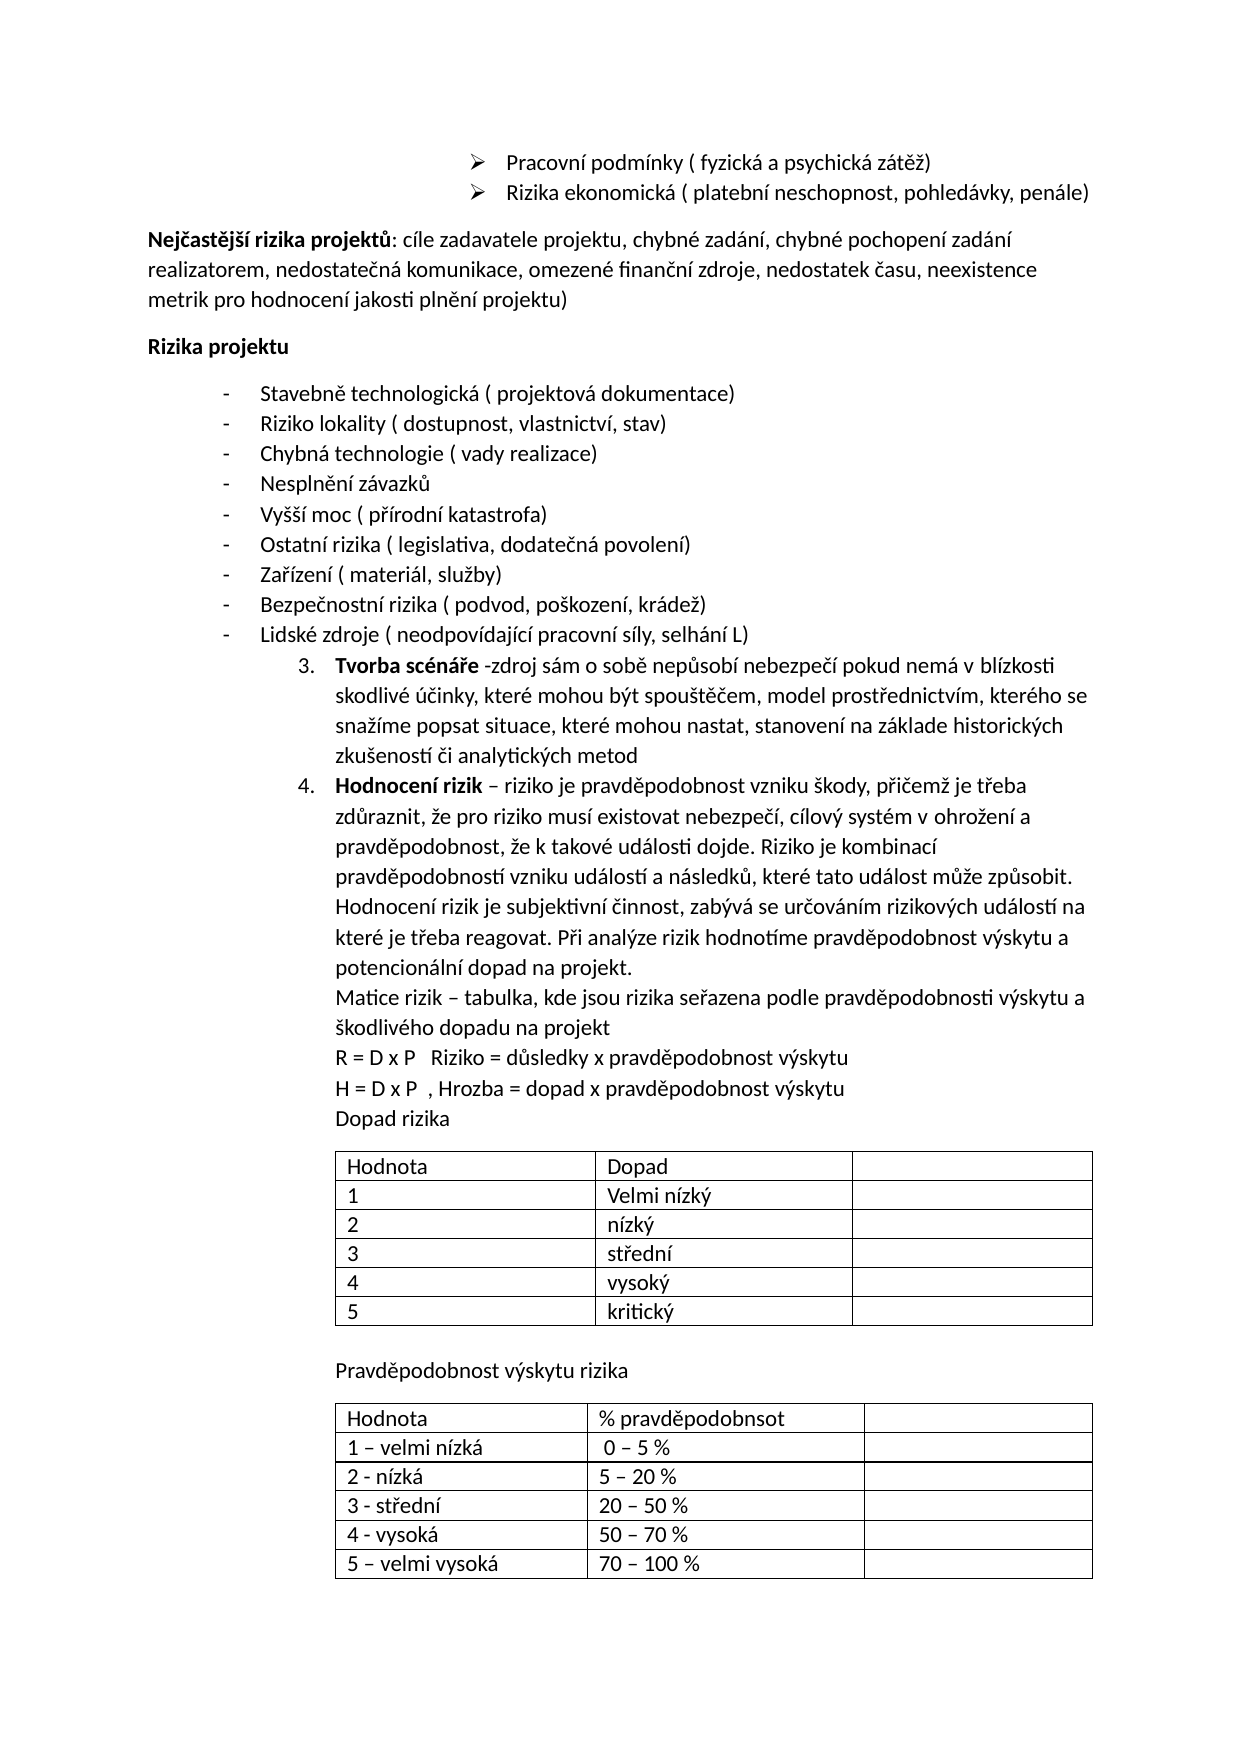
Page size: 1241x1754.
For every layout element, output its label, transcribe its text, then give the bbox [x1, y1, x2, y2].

table_cell nízký [596, 1210, 852, 1238]
table_cell 5 – velmi vysoká [336, 1550, 587, 1578]
table_cell 2 [336, 1210, 595, 1238]
list Tvorba scénáře -zdroj sám o sobě nepůsobí nebezpečí pokud nemá v blízkosti skodlivé účinky, které mohou být spouštěčem, model prostřednictvím, kterého se snažíme popsat situace, které mohou nastat, stanovení na základe historických zkušeností či analytických metod [298, 651, 1093, 769]
table_cell 4 - vysoká [336, 1521, 587, 1548]
table_cell [853, 1297, 1092, 1325]
list Pravděpodobnost výskytu rizika [335, 1356, 1093, 1384]
table_cell 0 – 5 % [588, 1433, 864, 1461]
list Rizika ekonomická ( platební neschopnost, pohledávky, penále) [469, 178, 1093, 206]
list Dopad rizika [335, 1104, 1093, 1132]
table_cell 1 [336, 1181, 595, 1209]
table_cell 20 – 50 % [588, 1491, 864, 1519]
list Nesplnění závazků [223, 469, 1093, 497]
table_header Hodnota [336, 1404, 587, 1432]
table_cell [853, 1239, 1092, 1267]
table_cell 70 – 100 % [588, 1550, 864, 1578]
table_header Hodnota [336, 1152, 595, 1180]
table_cell [865, 1550, 1092, 1578]
table_cell 50 – 70 % [588, 1521, 864, 1548]
table_cell 5 – 20 % [588, 1463, 864, 1490]
table_cell 4 [336, 1268, 595, 1296]
text Nejčastější rizika projektů: cíle zadavatele projektu, chybné zadání, chybné pochopení zadání realizatorem, nedostatečná komunikace, omezené finanční zdroje, nedostatek času, neexistence metrik pro hodnocení jakosti plnění projektu) [148, 225, 1093, 313]
list Vyšší moc ( přírodní katastrofa) [223, 500, 1093, 528]
table_header [853, 1152, 1092, 1180]
list Riziko lokality ( dostupnost, vlastnictví, stav) [223, 409, 1093, 437]
table_header % pravděpodobnsot [588, 1404, 864, 1432]
table_cell [853, 1210, 1092, 1238]
table_cell 3 - střední [336, 1491, 587, 1519]
table_cell 2 - nízká [336, 1463, 587, 1490]
list Lidské zdroje ( neodpovídající pracovní síly, selhání L) [223, 621, 1093, 648]
list Stavebně technologická ( projektová dokumentace) [223, 379, 1093, 407]
list Hodnocení rizik – riziko je pravděpodobnost vzniku škody, přičemž je třeba zdůraznit, že pro riziko musí existovat nebezpečí, cílový systém v ohrožení a pravděpodobnost, že k takové události dojde. Riziko je kombinací pravděpodobností vzniku událostí a následků, které tato událost může způsobit. Hodnocení rizik je subjektivní činnost, zabývá se určováním rizikových událostí na které je třeba reagovat. Při analýze rizik hodnotíme pravděpodobnost výskytu a potencionální dopad na projekt. [298, 772, 1093, 981]
table_cell vysoký [596, 1268, 852, 1296]
table_cell střední [596, 1239, 852, 1267]
table_header [865, 1404, 1092, 1432]
table_cell kritický [596, 1297, 852, 1325]
table_cell [865, 1433, 1092, 1461]
list Bezpečnostní rizika ( podvod, poškození, krádež) [223, 590, 1093, 618]
table_cell 3 [336, 1239, 595, 1267]
list Matice rizik – tabulka, kde jsou rizika seřazena podle pravděpodobnosti výskytu a škodlivého dopadu na projekt [335, 983, 1093, 1041]
table_cell 1 – velmi nízká [336, 1433, 587, 1461]
table_cell Velmi nízký [596, 1181, 852, 1209]
list Pracovní podmínky ( fyzická a psychická zátěž) [469, 148, 1093, 176]
table_cell 5 [336, 1297, 595, 1325]
list R = D x P Riziko = důsledky x pravděpodobnost výskytu [335, 1043, 1093, 1071]
list H = D x P , Hrozba = dopad x pravděpodobnost výskytu [335, 1074, 1093, 1102]
table_header Dopad [596, 1152, 852, 1180]
list Zařízení ( materiál, služby) [223, 560, 1093, 588]
table_cell [853, 1181, 1092, 1209]
table_cell [853, 1268, 1092, 1296]
list Ostatní rizika ( legislativa, dodatečná povolení) [223, 530, 1093, 558]
list Chybná technologie ( vady realizace) [223, 439, 1093, 467]
table_cell [865, 1491, 1092, 1519]
table_cell [865, 1521, 1092, 1548]
table_cell [865, 1463, 1092, 1490]
text Rizika projektu [148, 332, 1093, 360]
